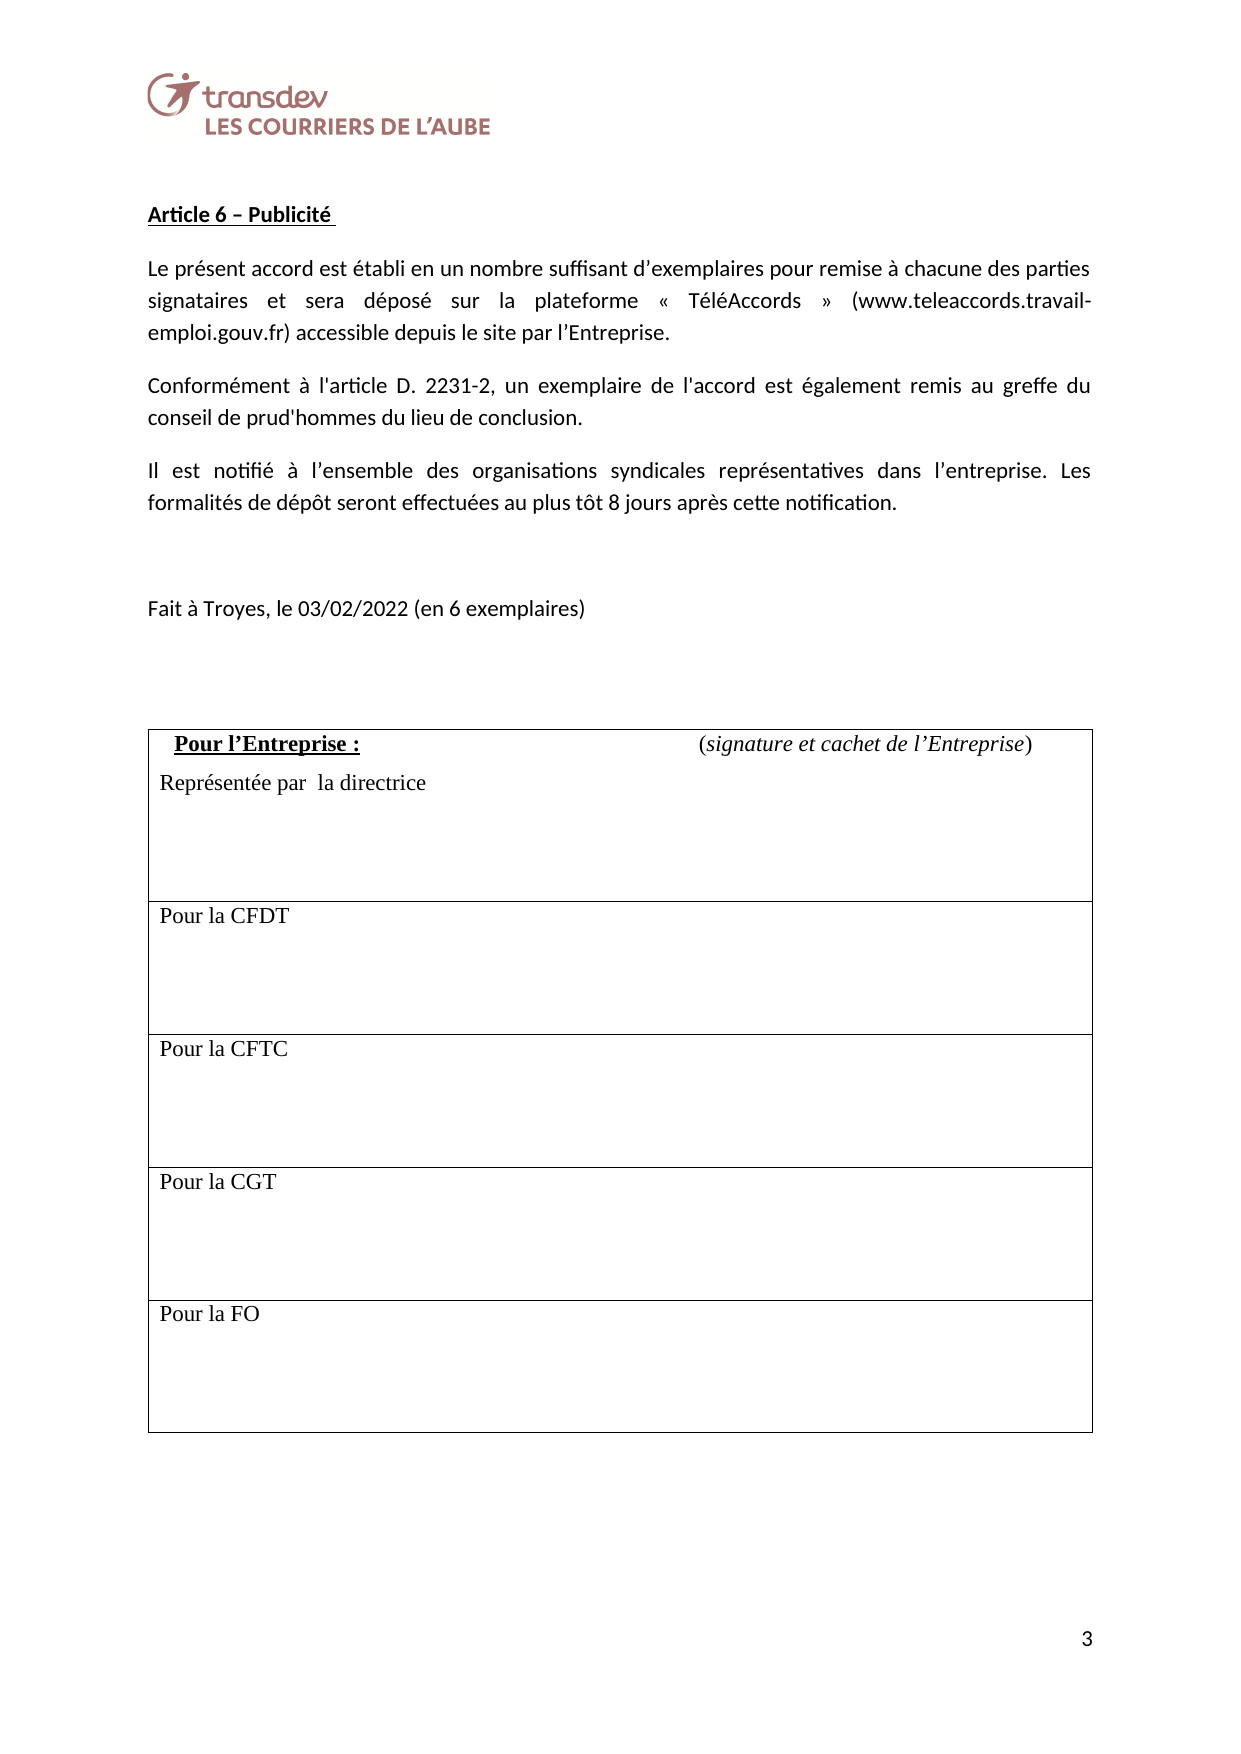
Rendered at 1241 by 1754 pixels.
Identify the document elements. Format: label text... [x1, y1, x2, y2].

text Conformément à l'article D. 2231-2, un exemplaire de l'accord est également remis au greffe du conseil de prud'hommes du lieu de conclusion. [148, 371, 1093, 431]
table_cell Pour la CGT [149, 1168, 1092, 1299]
picture [147, 73, 490, 135]
text Il est notifié à l’ensemble des organisations syndicales représentatives dans l’entreprise. Les formalités de dépôt seront effectuées au plus tôt 8 jours après cette notification. [148, 456, 1093, 516]
text Article 6 – Publicité [148, 201, 1093, 229]
table_cell Pour la CFDT [149, 902, 1092, 1034]
table_header Pour l’Entreprise : (signature et cachet de l’Entreprise) Représentée par la directrice [149, 730, 1092, 901]
text Le présent accord est établi en un nombre suffisant d’exemplaires pour remise à chacune des parties signataires et sera déposé sur la plateforme « TéléAccords » (www.teleaccords.travail-emploi.gouv.fr) accessible depuis le site par l’Entreprise. [148, 254, 1093, 346]
table_cell Pour la FO [149, 1301, 1092, 1432]
text Fait à Troyes, le 03/02/2022 (en 6 exemplaires) [148, 594, 1093, 622]
table_cell Pour la CFTC [149, 1035, 1092, 1167]
